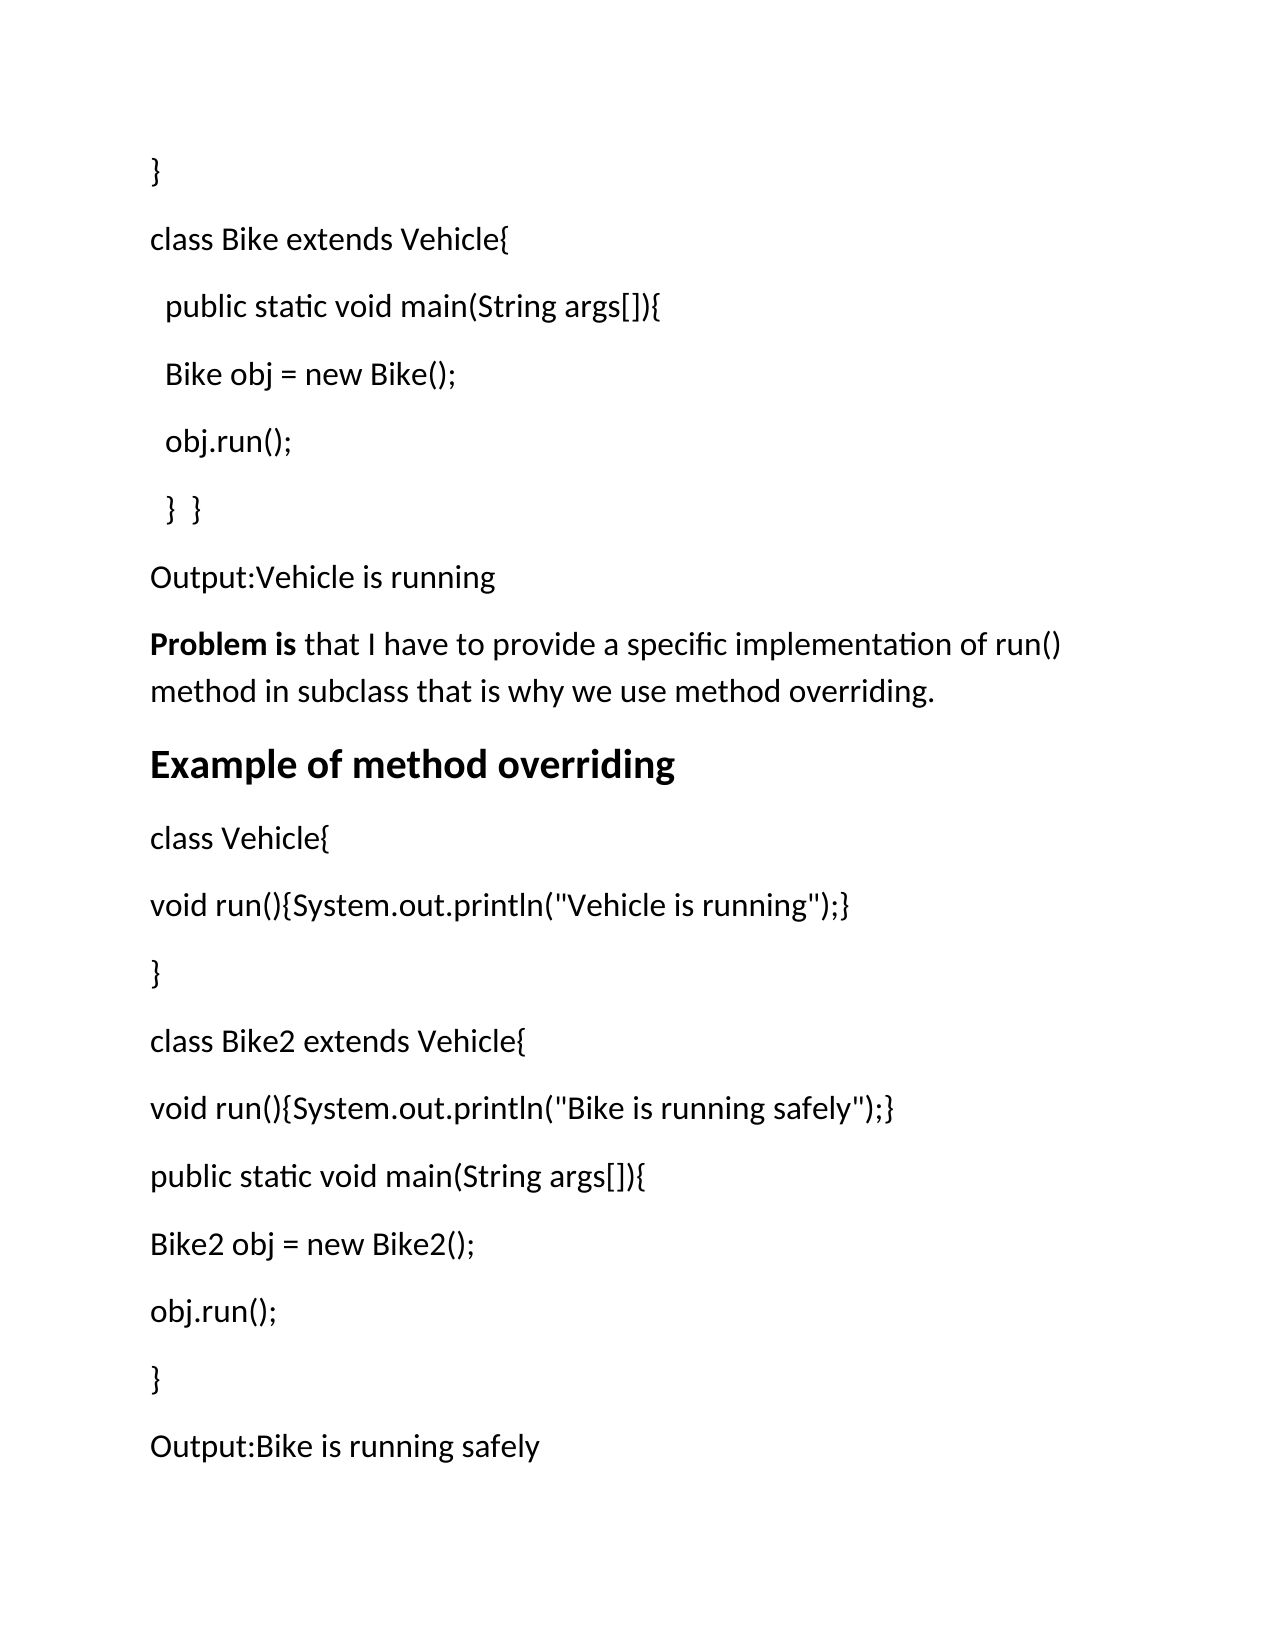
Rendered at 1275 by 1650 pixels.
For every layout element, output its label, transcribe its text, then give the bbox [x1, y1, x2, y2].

text } [150, 150, 1125, 191]
text obj.run(); [150, 1290, 1125, 1331]
text } [150, 1358, 1125, 1398]
text Example of method overriding [150, 738, 1125, 788]
text void run(){System.out.println("Vehicle is running");} [150, 884, 1125, 925]
text } } [150, 488, 1125, 529]
text Output:Bike is running safely [150, 1425, 1125, 1466]
text class Bike2 extends Vehicle{ [150, 1020, 1125, 1060]
text public static void main(String args[]){ [150, 1155, 1125, 1196]
text Output:Vehicle is running [150, 556, 1125, 596]
text obj.run(); [150, 420, 1125, 461]
text class Bike extends Vehicle{ [150, 218, 1125, 258]
text public static void main(String args[]){ [150, 285, 1125, 326]
text Bike2 obj = new Bike2(); [150, 1222, 1125, 1263]
text class Vehicle{ [150, 817, 1125, 858]
text Bike obj = new Bike(); [150, 353, 1125, 393]
text void run(){System.out.println("Bike is running safely");} [150, 1087, 1125, 1128]
text } [150, 952, 1125, 993]
text Problem is that I have to provide a specific implementation of run() method in subclass that is why we use method overriding. [150, 623, 1125, 711]
